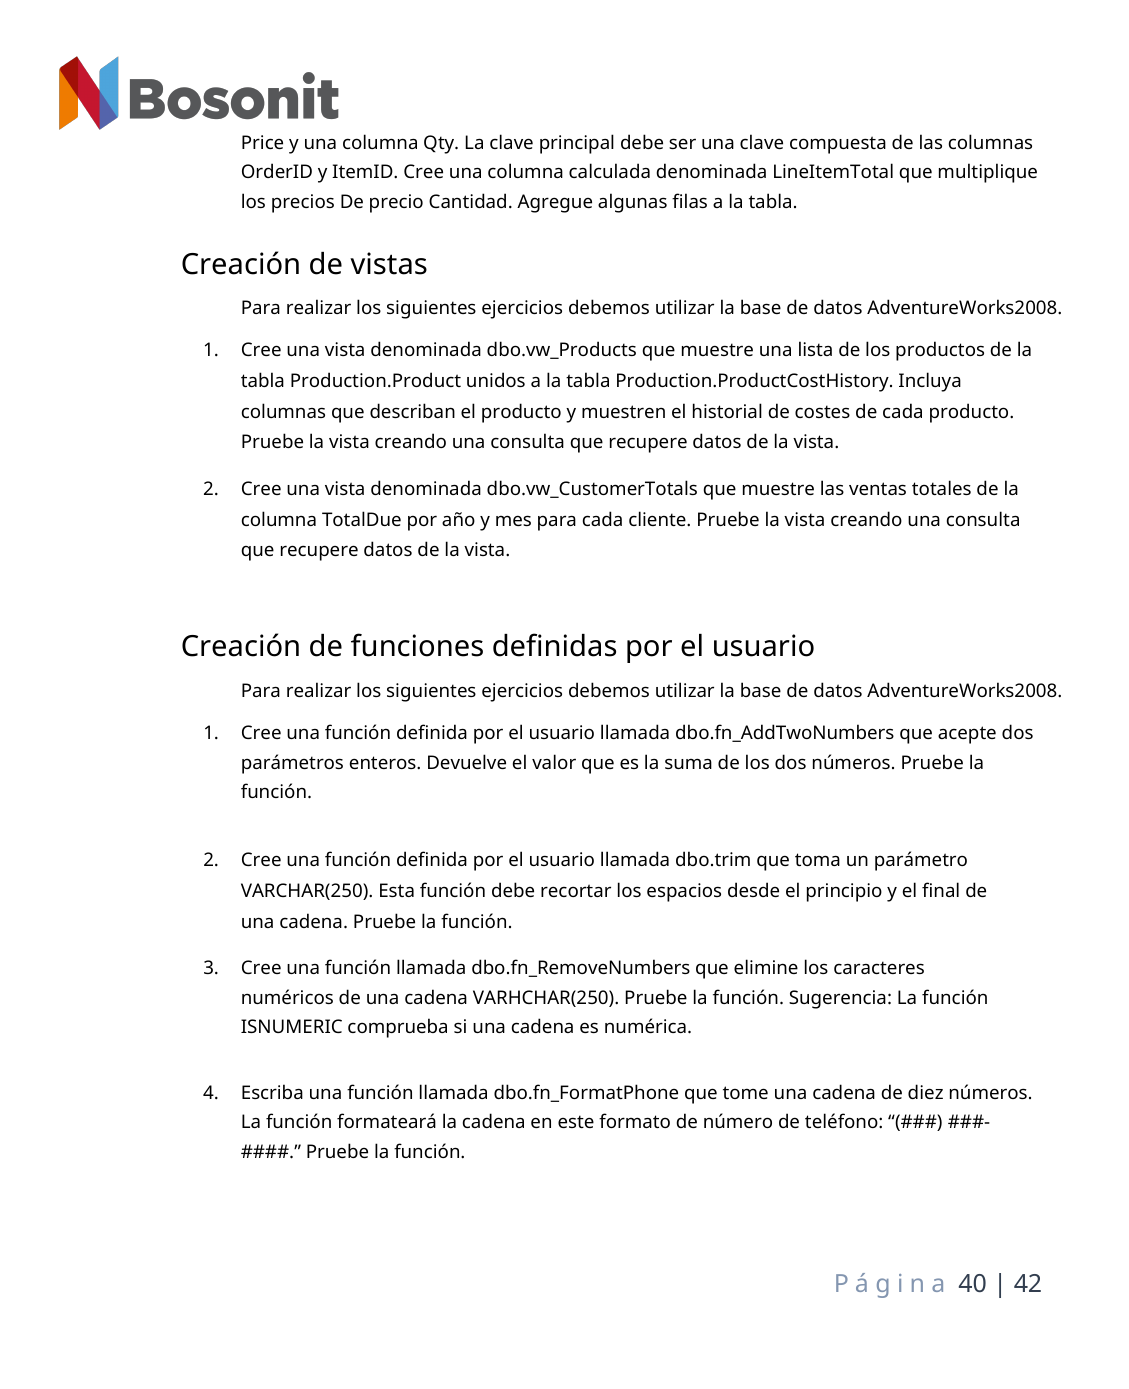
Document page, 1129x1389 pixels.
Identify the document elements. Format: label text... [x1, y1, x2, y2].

list Cree una vista denominada dbo.vw_CustomerTotals que muestre las ventas totales de la columna TotalDue por año y mes para cada cliente. Pruebe la vista creando una consulta que recupere datos de la vista. [203, 475, 1024, 562]
subtitle Creación de funciones definidas por el usuario [181, 626, 1069, 665]
list Cree una vista denominada dbo.vw_Products que muestre una lista de los productos de la tabla Production.Product unidos a la tabla Production.ProductCostHistory. Incluya columnas que describan el producto y muestren el historial de costes de cada producto. Pruebe la vista creando una consulta que recupere datos de la vista. [203, 337, 1040, 454]
subtitle Creación de vistas [181, 243, 1069, 283]
list Cree una función llamada dbo.fn_RemoveNumbers que elimine los caracteres numéricos de una cadena VARHCHAR(250). Pruebe la función. Sugerencia: La función ISNUMERIC comprueba si una cadena es numérica. [203, 954, 1016, 1039]
text Para realizar los siguientes ejercicios debemos utilizar la base de datos AdventureWorks2008. [241, 677, 1069, 703]
picture [59, 56, 339, 130]
text Para realizar los siguientes ejercicios debemos utilizar la base de datos AdventureWorks2008. [241, 294, 1069, 320]
list Cree una función definida por el usuario llamada dbo.fn_AddTwoNumbers que acepte dos parámetros enteros. Devuelve el valor que es la suma de los dos números. Pruebe la función. [203, 719, 1047, 804]
list Escriba una función llamada dbo.fn_FormatPhone que tome una cadena de diez números. La función formateará la cadena en este formato de número de teléfono: “(###) ###-####.” Pruebe la función. [203, 1079, 1034, 1164]
list Cree una función definida por el usuario llamada dbo.trim que toma un parámetro VARCHAR(250). Esta función debe recortar los espacios desde el principio y el final de una cadena. Pruebe la función. [203, 846, 1006, 933]
